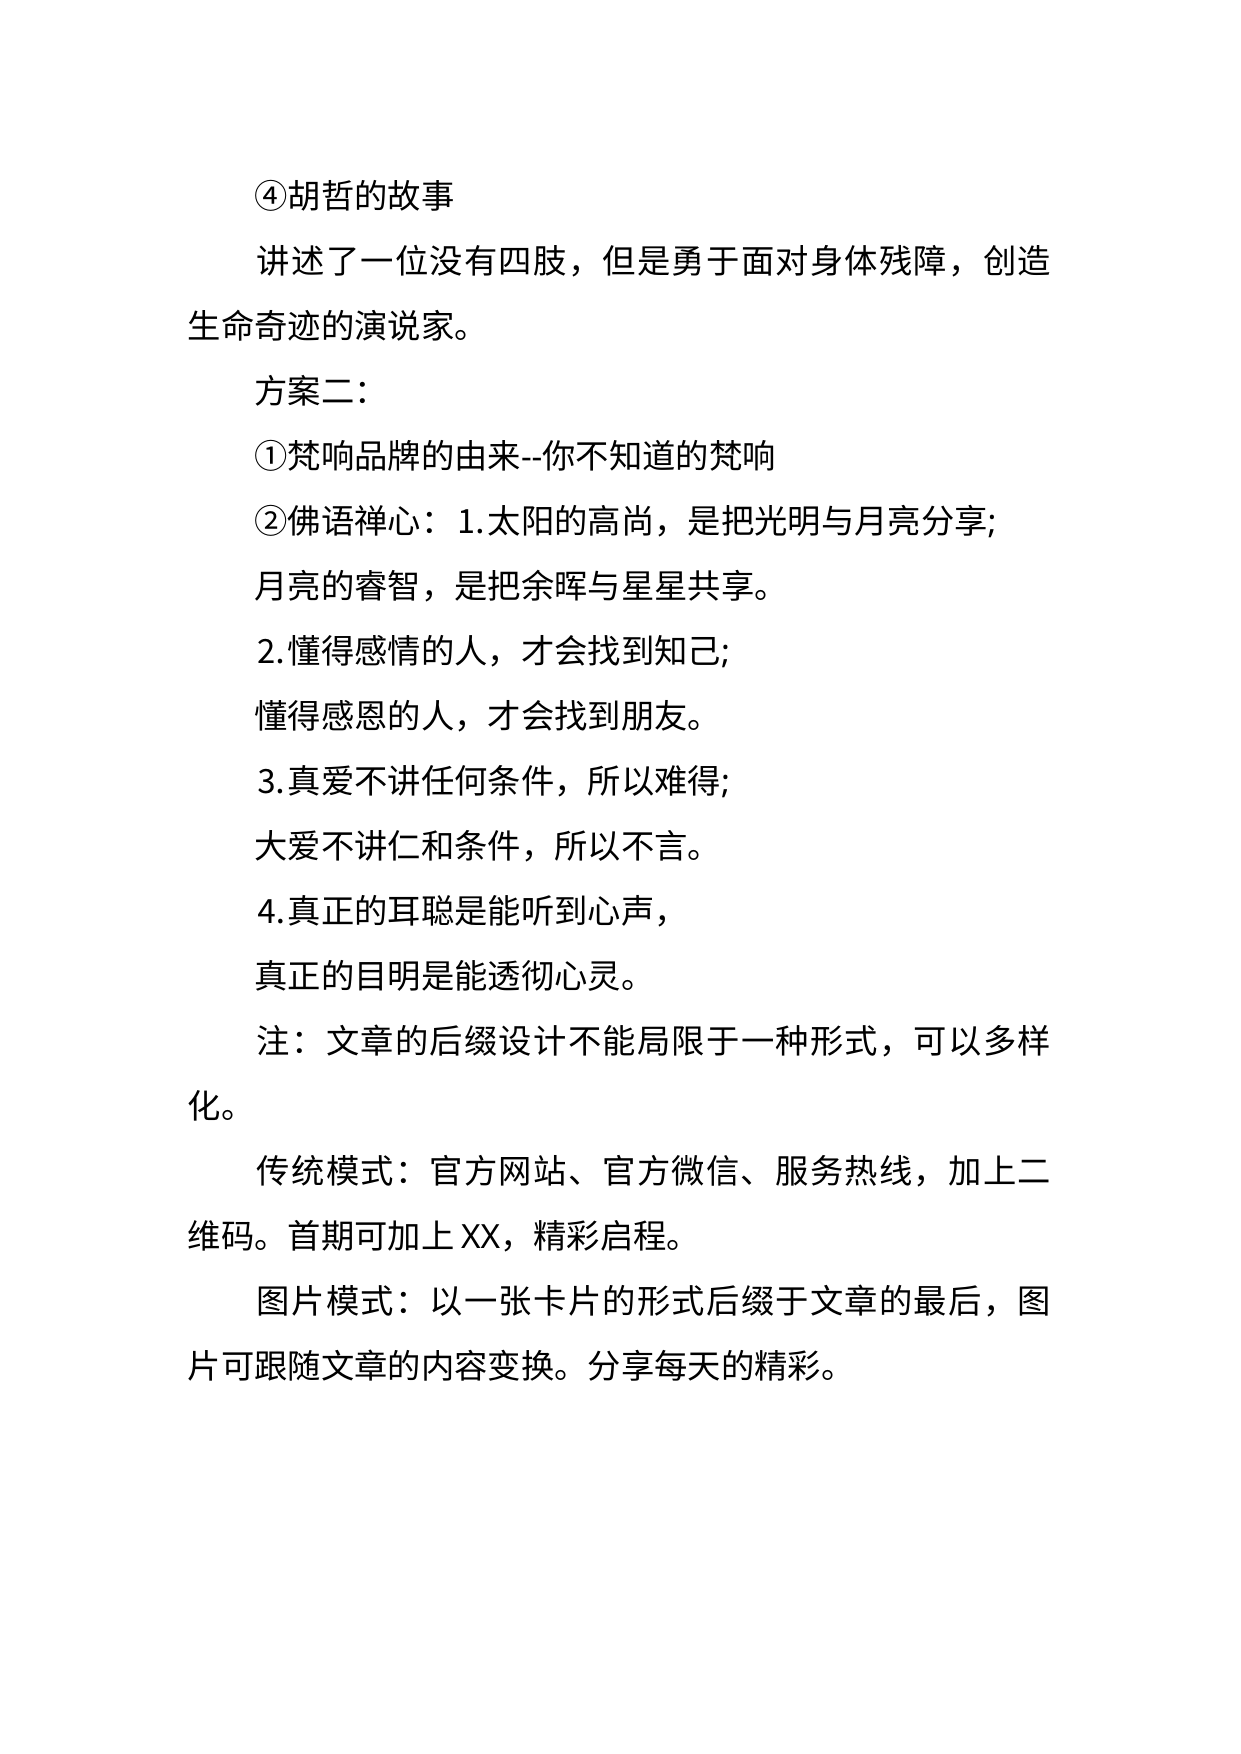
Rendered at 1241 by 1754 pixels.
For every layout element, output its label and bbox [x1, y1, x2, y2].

text [187, 162, 1053, 1462]
